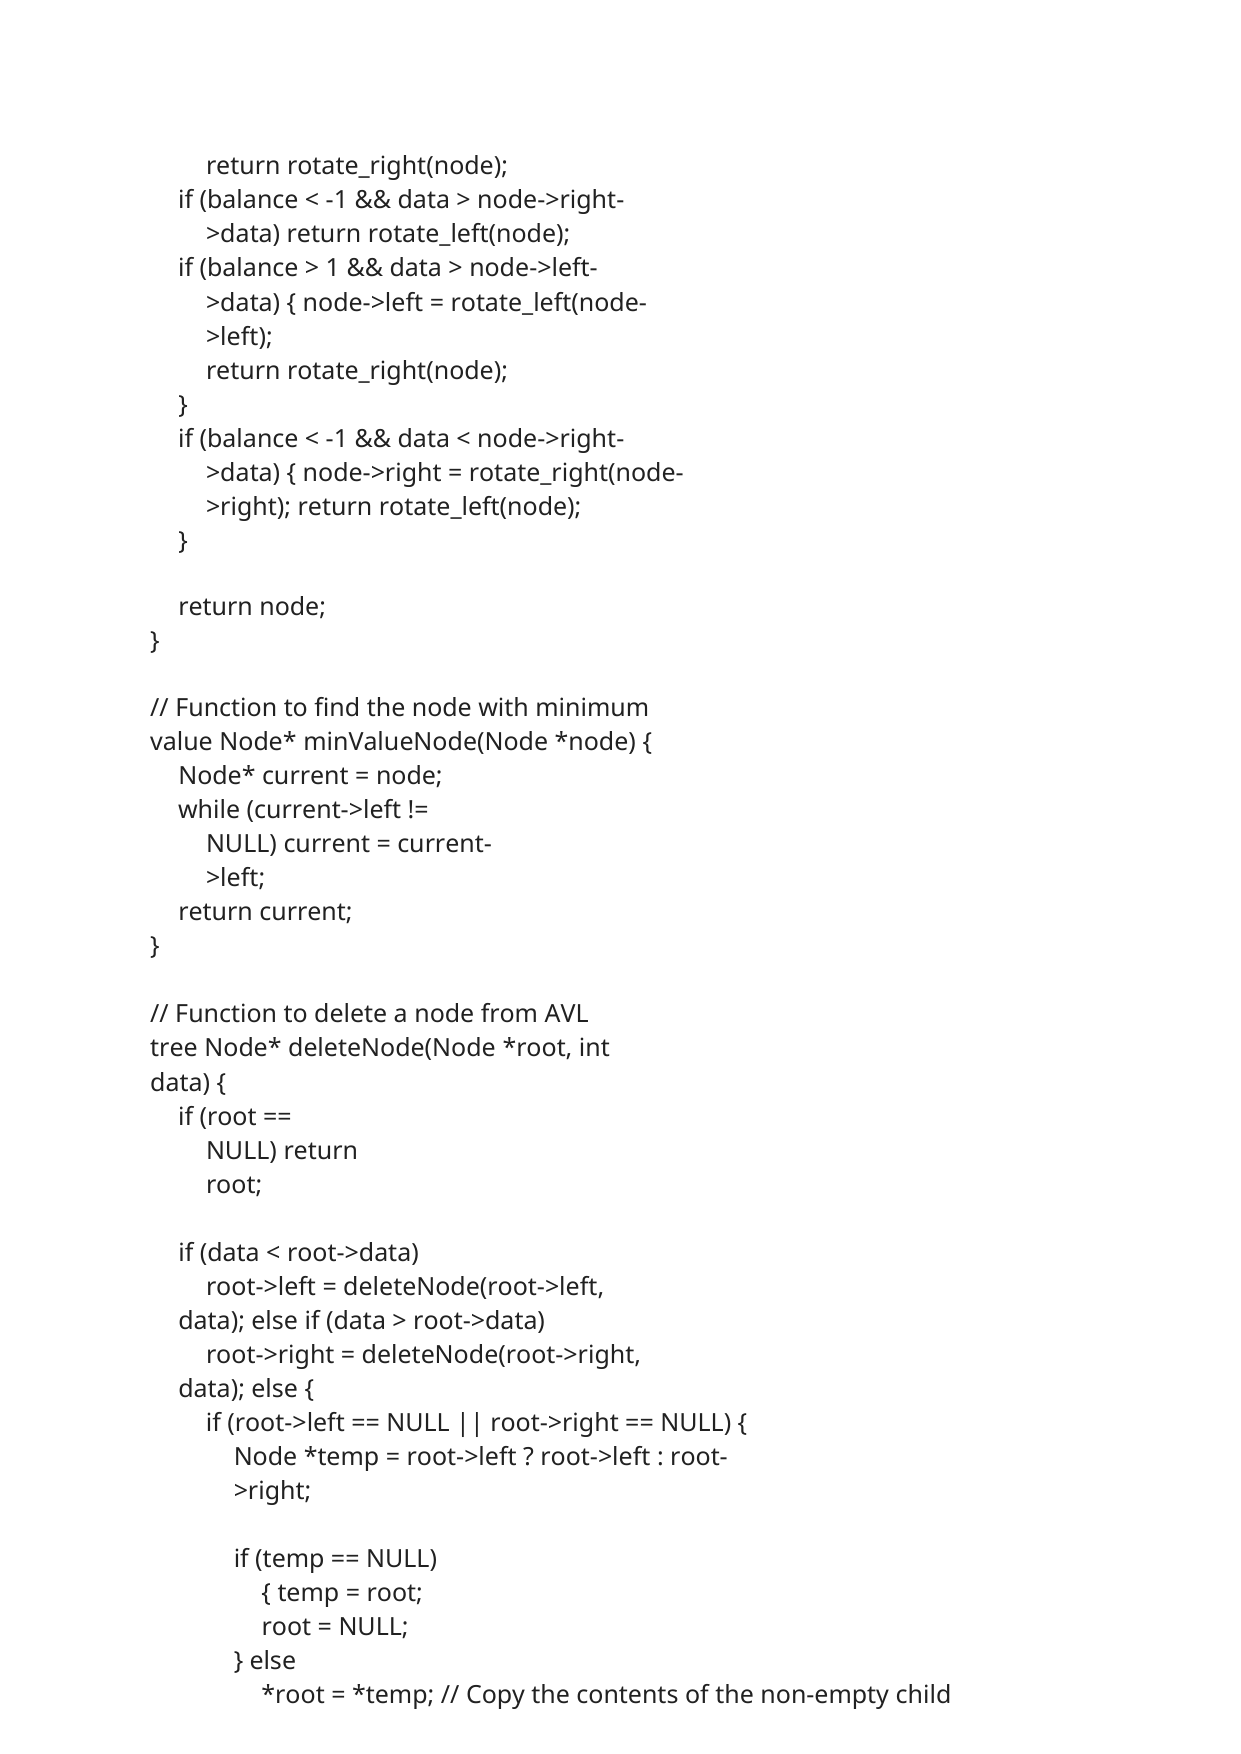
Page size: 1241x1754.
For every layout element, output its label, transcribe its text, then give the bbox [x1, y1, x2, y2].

text root = NULL; [261, 1609, 1098, 1643]
text return rotate_right(node); [206, 352, 1098, 386]
text if (temp == NULL) { temp = root; [233, 1541, 449, 1609]
text if (balance < -1 && data > node->right->data) return rotate_left(node); [178, 182, 677, 250]
text } [150, 623, 1098, 657]
text if (balance < -1 && data < node->right->data) { node->right = rotate_right(node->right); return rotate_left(node); [178, 420, 691, 523]
text if (root == NULL) return root; [178, 1098, 366, 1200]
text Node* current = node; [178, 758, 1098, 792]
text } [178, 523, 1098, 557]
text root->right = deleteNode(root->right, data); else { [178, 1337, 679, 1405]
text while (current->left != NULL) current = current->left; [178, 792, 494, 894]
text if (data < root->data) [178, 1234, 1098, 1268]
text } else [233, 1643, 1098, 1677]
text // Function to delete a node from AVL tree Node* deleteNode(Node *root, int data) { [150, 996, 616, 1098]
text return rotate_right(node); [206, 148, 1098, 182]
text } [178, 386, 1098, 420]
text // Function to find the node with minimum value Node* minValueNode(Node *node) { [150, 689, 688, 758]
text return node; [178, 589, 1098, 623]
text root->left = deleteNode(root->left, data); else if (data > root->data) [178, 1268, 649, 1337]
text if (balance > 1 && data > node->left->data) { node->left = rotate_left(node->left); [178, 250, 667, 352]
text return current; [178, 894, 1098, 928]
text *root = *temp; // Copy the contents of the non-empty child [261, 1677, 1098, 1711]
text if (root->left == NULL || root->right == NULL) { Node *temp = root->left ? root->left : root->right; [206, 1405, 767, 1507]
text } [150, 928, 1098, 962]
